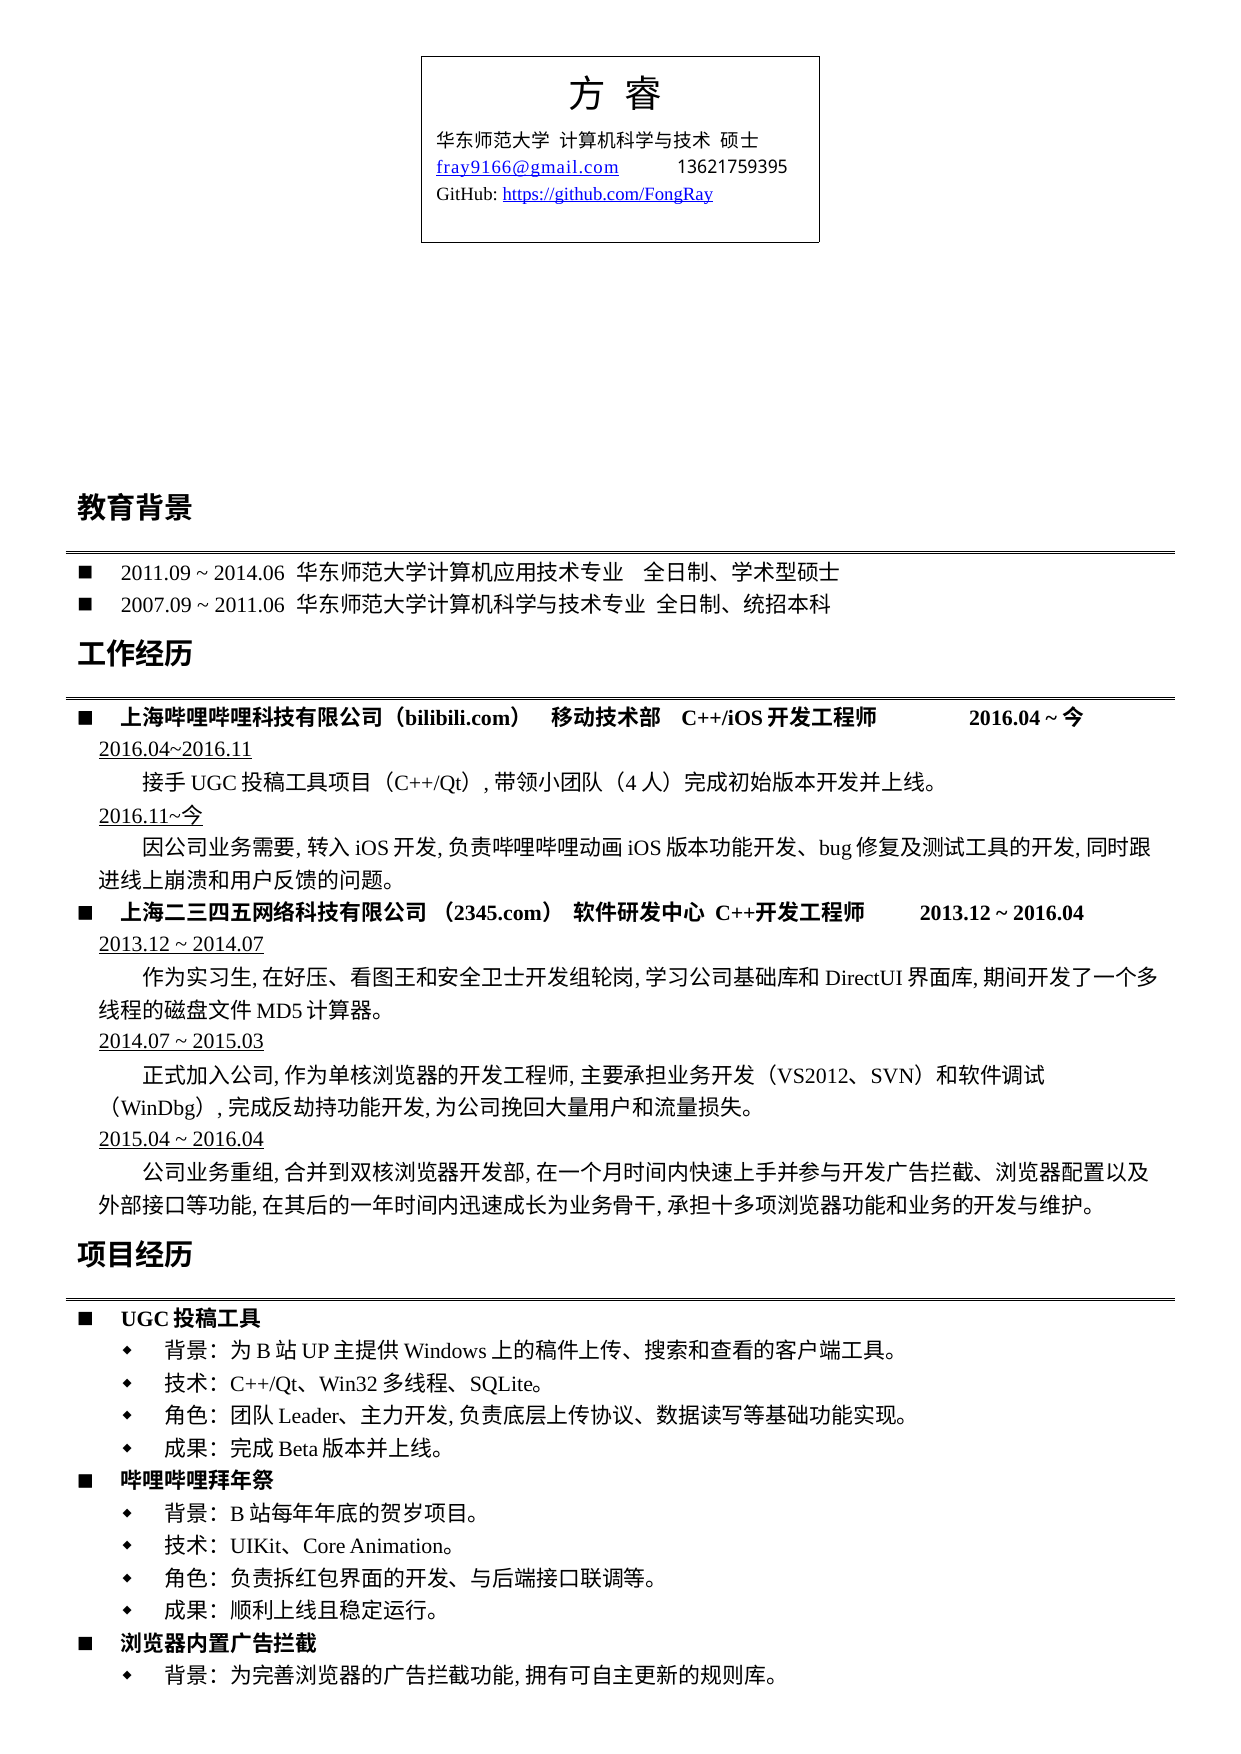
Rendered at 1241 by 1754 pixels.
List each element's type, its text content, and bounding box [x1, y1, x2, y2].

text 公司业务重组, 合并到双核浏览器开发部, 在一个月时间内快速上手并参与开发广告拦截、浏览器配置以及外部接口等功能, 在其后的一年时间内迅速成长为业务骨干, 承担十多项浏览器功能和业务的开发与维护。 [99, 1155, 1163, 1220]
list 上海二三四五网络科技有限公司 （2345.com） 软件研发中心 C++开发工程师 2013.12 ~ 2016.04 [77, 895, 1163, 927]
list 背景：B站每年年底的贺岁项目。 [121, 1496, 1163, 1528]
list 成果：顺利上线且稳定运行。 [121, 1593, 1163, 1626]
list 角色：团队Leader、主力开发, 负责底层上传协议、数据读写等基础功能实现。 [121, 1398, 1163, 1431]
list 2007.09 ~ 2011.06 华东师范大学计算机科学与技术专业 全日制、统招本科 [77, 587, 1163, 619]
list 角色：负责拆红包界面的开发、与后端接口联调等。 [121, 1561, 1163, 1593]
text 2013.12 ~ 2014.07 [99, 927, 1163, 960]
text 2014.07 ~ 2015.03 [99, 1025, 1163, 1057]
text 接手UGC投稿工具项目（C++/Qt）, 带领小团队（4人）完成初始版本开发并上线。 [99, 765, 1163, 797]
text 2016.11~今 [99, 797, 1163, 830]
list UGC投稿工具 [77, 1301, 1163, 1333]
list 浏览器内置广告拦截 [77, 1626, 1163, 1658]
text 2016.04~2016.11 [99, 732, 1163, 765]
list 上海哔哩哔哩科技有限公司（bilibili.com） 移动技术部 C++/iOS开发工程师 2016.04 ~ 今 [77, 700, 1163, 732]
list 哔哩哔哩拜年祭 [77, 1463, 1163, 1496]
text 正式加入公司, 作为单核浏览器的开发工程师, 主要承担业务开发（VS2012、SVN）和软件调试（WinDbg）, 完成反劫持功能开发, 为公司挽回大量用户和流量损失。 [99, 1057, 1163, 1122]
table_header 工作经历 [66, 619, 1175, 697]
list 背景：为B站UP主提供Windows上的稿件上传、搜索和查看的客户端工具。 [121, 1333, 1163, 1366]
text 因公司业务需要, 转入iOS开发, 负责哔哩哔哩动画iOS版本功能开发、bug修复及测试工具的开发, 同时跟进线上崩溃和用户反馈的问题。 [99, 830, 1163, 895]
text 作为实习生, 在好压、看图王和安全卫士开发组轮岗, 学习公司基础库和DirectUI界面库, 期间开发了一个多线程的磁盘文件MD5计算器。 [99, 960, 1163, 1025]
list 背景：为完善浏览器的广告拦截功能, 拥有可自主更新的规则库。 [121, 1658, 1163, 1691]
list 成果：完成Beta版本并上线。 [121, 1431, 1163, 1463]
text 2015.04 ~ 2016.04 [77, 1122, 1163, 1155]
list 2011.09 ~ 2014.06 华东师范大学计算机应用技术专业 全日制、学术型硕士 [77, 554, 1163, 587]
table_header 项目经历 [66, 1220, 1175, 1297]
table_header 教育背景 [66, 421, 1175, 551]
list 技术：UIKit、Core Animation。 [121, 1528, 1163, 1561]
list 技术：C++/Qt、Win32多线程、SQLite。 [121, 1366, 1163, 1398]
